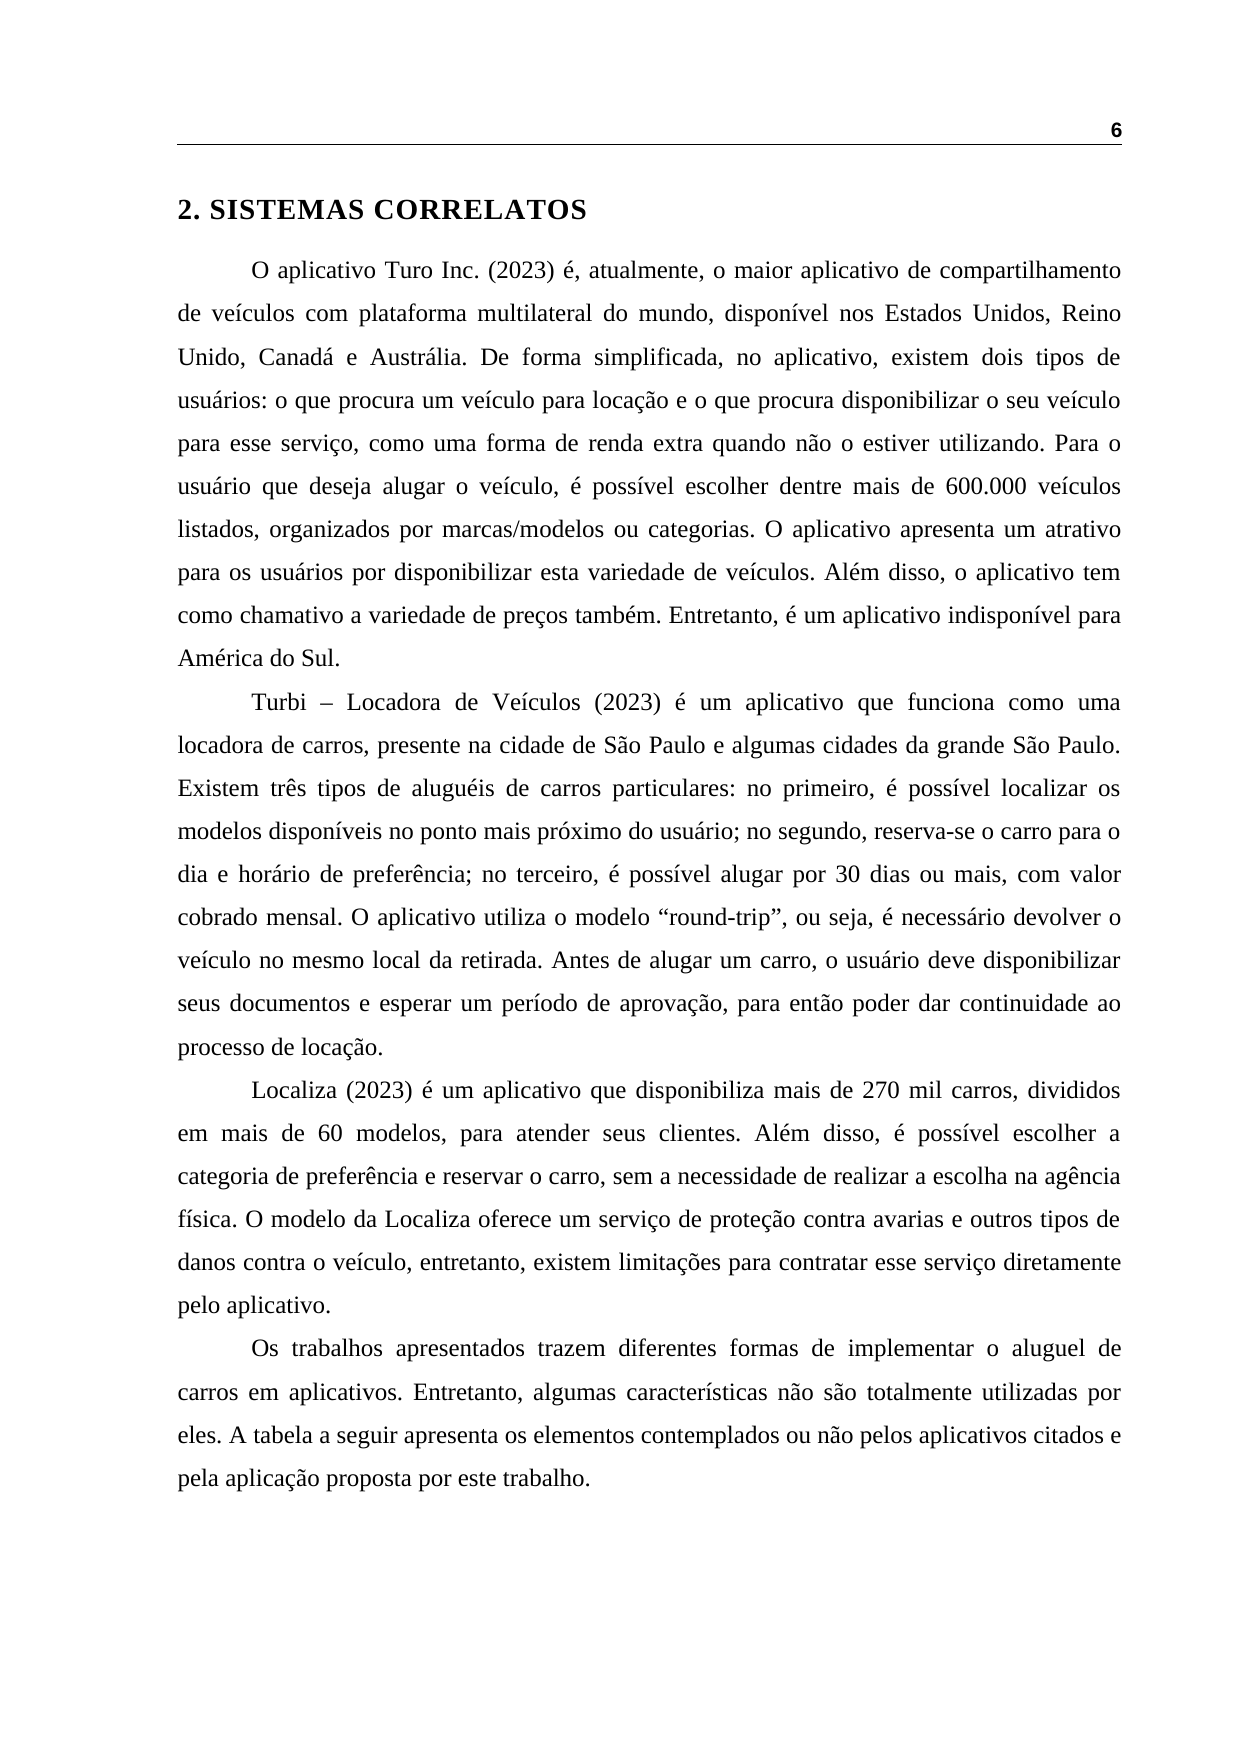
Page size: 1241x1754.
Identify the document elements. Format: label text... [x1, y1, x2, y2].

text O aplicativo Turo Inc. (2023) é, atualmente, o maior aplicativo de compartilhamento de veículos com plataforma multilateral do mundo, disponível nos Estados Unidos, Reino Unido, Canadá e Austrália. De forma simplificada, no aplicativo, existem dois tipos de usuários: o que procura um veículo para locação e o que procura disponibilizar o seu veículo para esse serviço, como uma forma de renda extra quando não o estiver utilizando. Para o usuário que deseja alugar o veículo, é possível escolher dentre mais de 600.000 veículos listados, organizados por marcas/modelos ou categorias. O aplicativo apresenta um atrativo para os usuários por disponibilizar esta variedade de veículos. Além disso, o aplicativo tem como chamativo a variedade de preços também. Entretanto, é um aplicativo indisponível para América do Sul. [177, 255, 1122, 672]
text Turbi – Locadora de Veículos (2023) é um aplicativo que funciona como uma locadora de carros, presente na cidade de São Paulo e algumas cidades da grande São Paulo. Existem três tipos de aluguéis de carros particulares: no primeiro, é possível localizar os modelos disponíveis no ponto mais próximo do usuário; no segundo, reserva-se o carro para o dia e horário de preferência; no terceiro, é possível alugar por 30 dias ou mais, com valor cobrado mensal. O aplicativo utiliza o modelo “round-trip”, ou seja, é necessário devolver o veículo no mesmo local da retirada. Antes de alugar um carro, o usuário deve disponibilizar seus documentos e esperar um período de aprovação, para então poder dar continuidade ao processo de locação. [177, 687, 1122, 1060]
text Localiza (2023) é um aplicativo que disponibiliza mais de 270 mil carros, divididos em mais de 60 modelos, para atender seus clientes. Além disso, é possível escolher a categoria de preferência e reservar o carro, sem a necessidade de realizar a escolha na agência física. O modelo da Localiza oferece um serviço de proteção contra avarias e outros tipos de danos contra o veículo, entretanto, existem limitações para contratar esse serviço diretamente pelo aplicativo. [177, 1075, 1122, 1319]
text Os trabalhos apresentados trazem diferentes formas de implementar o aluguel de carros em aplicativos. Entretanto, algumas características não são totalmente utilizadas por eles. A tabela a seguir apresenta os elementos contemplados ou não pelos aplicativos citados e pela aplicação proposta por este trabalho. [177, 1333, 1122, 1492]
subtitle 2. sistemas correlatos [177, 192, 1107, 225]
